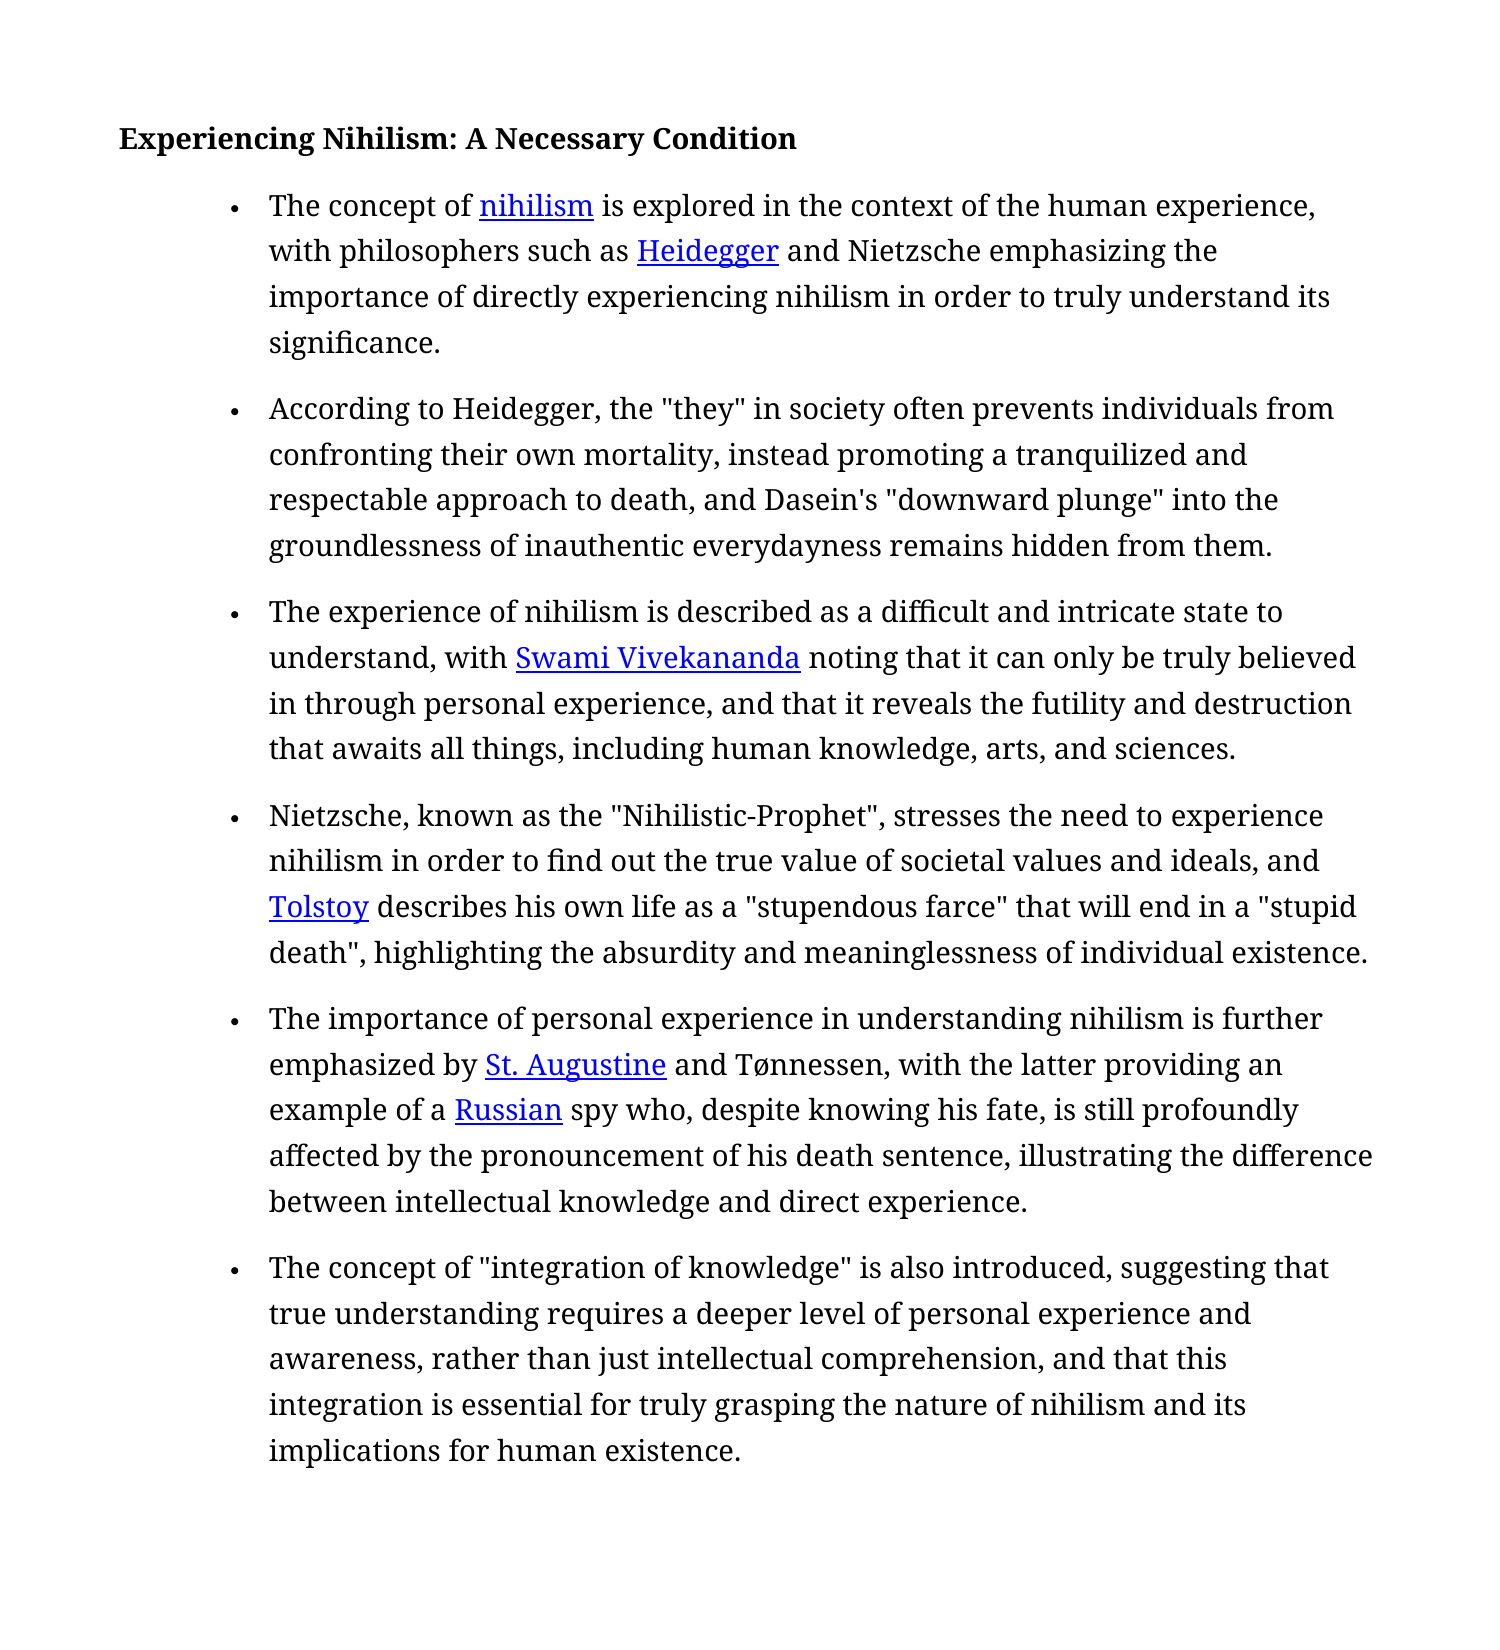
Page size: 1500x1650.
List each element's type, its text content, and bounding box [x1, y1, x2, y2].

list The concept of nihilism is explored in the context of the human experience, with philosophers such as Heidegger and Nietzsche emphasizing the importance of directly experiencing nihilism in order to truly understand its significance. [231, 185, 1381, 362]
list The experience of nihilism is described as a difficult and intricate state to understand, with Swami Vivekananda noting that it can only be truly believed in through personal experience, and that it reveals the futility and destruction that awaits all things, including human knowledge, arts, and sciences. [231, 592, 1381, 768]
list The importance of personal experience in understanding nihilism is further emphasized by St. Augustine and Tønnessen, with the latter providing an example of a Russian spy who, despite knowing his fate, is still profoundly affected by the pronouncement of his death sentence, illustrating the difference between intellectual knowledge and direct experience. [231, 998, 1381, 1221]
list The concept of "integration of knowledge" is also introduced, suggesting that true understanding requires a deeper level of personal experience and awareness, rather than just intellectual comprehension, and that this integration is essential for truly grasping the nature of nihilism and its implications for human existence. [231, 1247, 1381, 1469]
list Nietzsche, known as the "Nihilistic-Prophet", stresses the need to experience nihilism in order to find out the true value of societal values and ideals, and Tolstoy describes his own life as a "stupendous farce" that will end in a "stupid death", highlighting the absurdity and meaninglessness of individual existence. [231, 795, 1381, 972]
list According to Heidegger, the "they" in society often prevents individuals from confronting their own mortality, instead promoting a tranquilized and respectable approach to death, and Dasein's "downward plunge" into the groundlessness of inauthentic everydayness remains hidden from them. [231, 388, 1381, 565]
text Experiencing Nihilism: A Necessary Condition [118, 118, 1381, 158]
